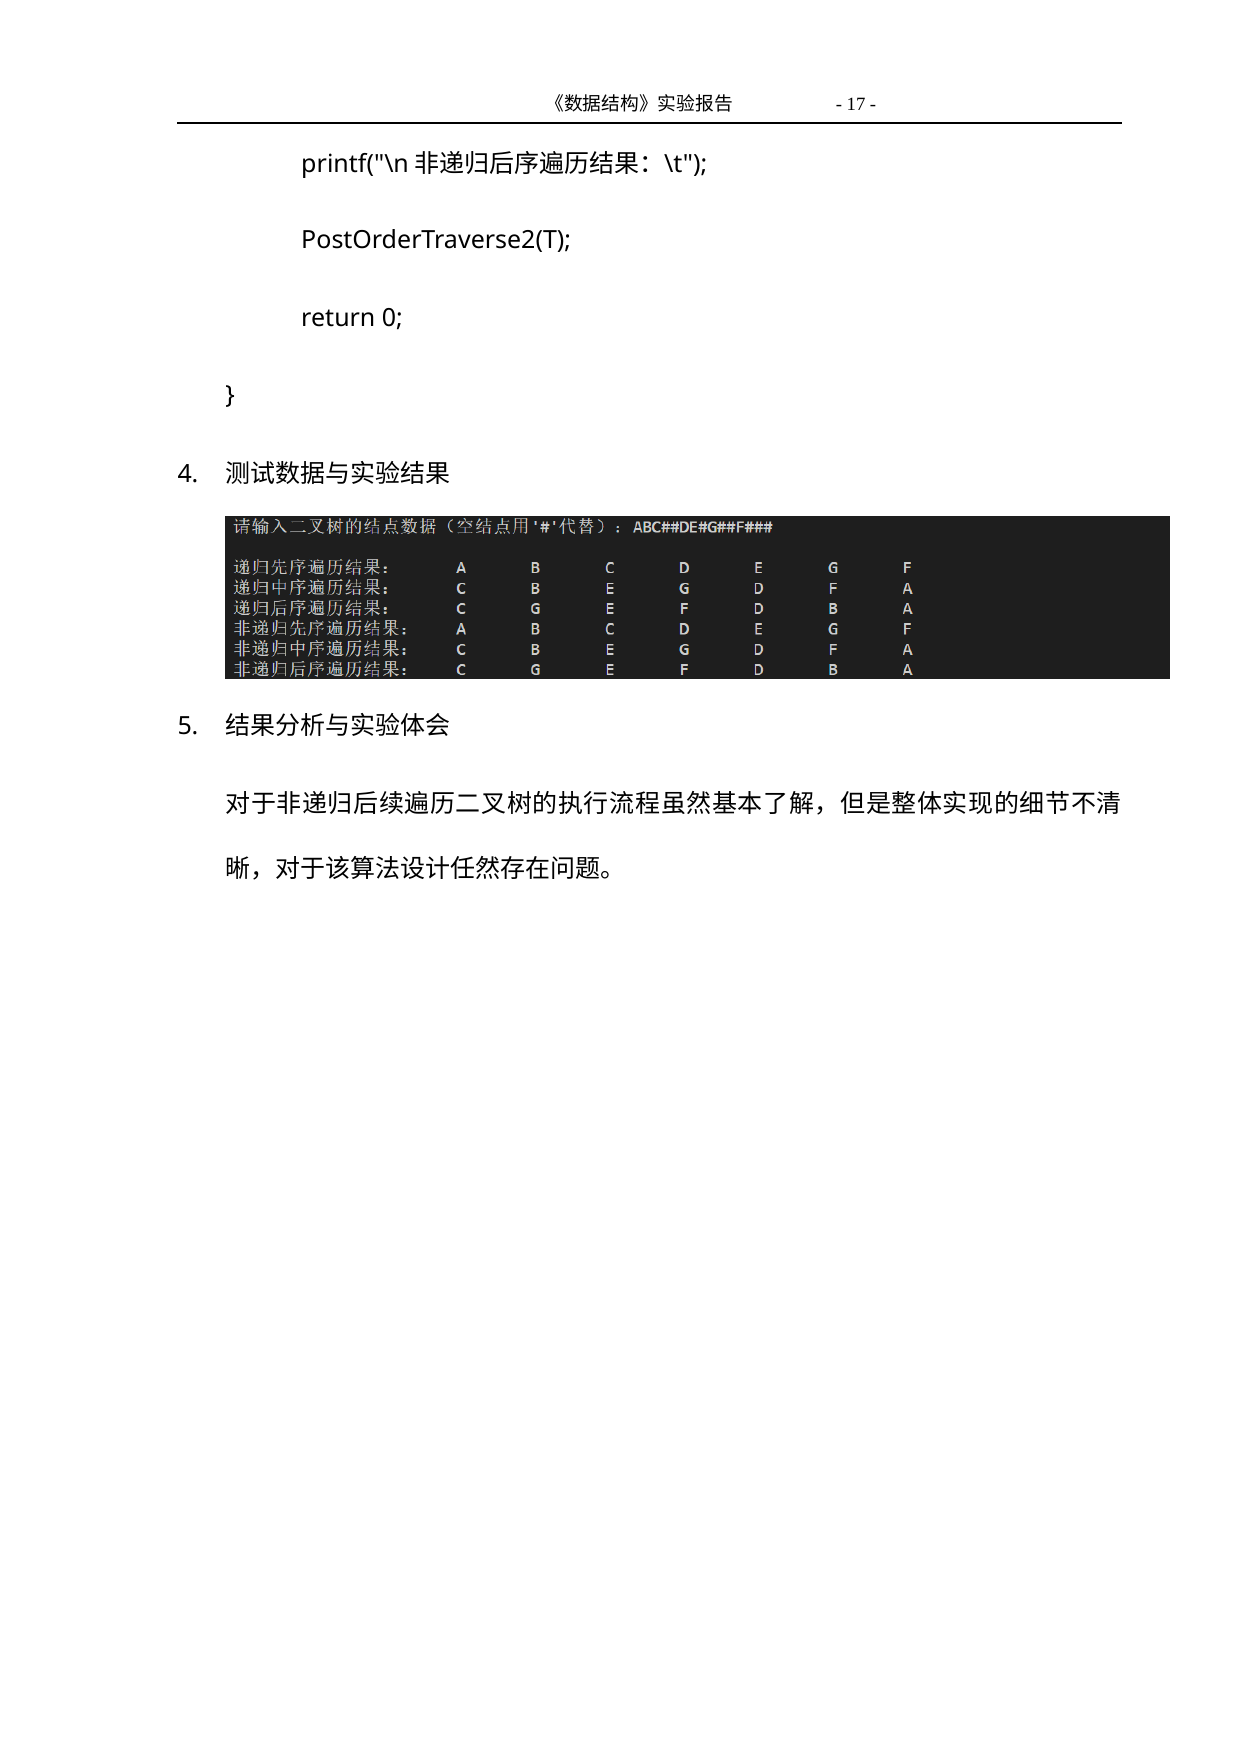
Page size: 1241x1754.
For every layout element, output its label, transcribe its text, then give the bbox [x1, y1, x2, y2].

list 对于非递归后续遍历二叉树的执行流程虽然基本了解，但是整体实现的细节不清晰，对于该算法设计任然存在问题。 [225, 769, 1122, 899]
list } [225, 361, 1122, 426]
list return 0; [225, 284, 1122, 349]
list 结果分析与实验体会 [177, 691, 1122, 756]
list PostOrderTraverse2(T); [225, 206, 1122, 271]
picture [225, 516, 1170, 679]
list printf("\n非递归后序遍历结果：\t"); [225, 129, 1122, 194]
list 测试数据与实验结果 [177, 439, 1122, 504]
